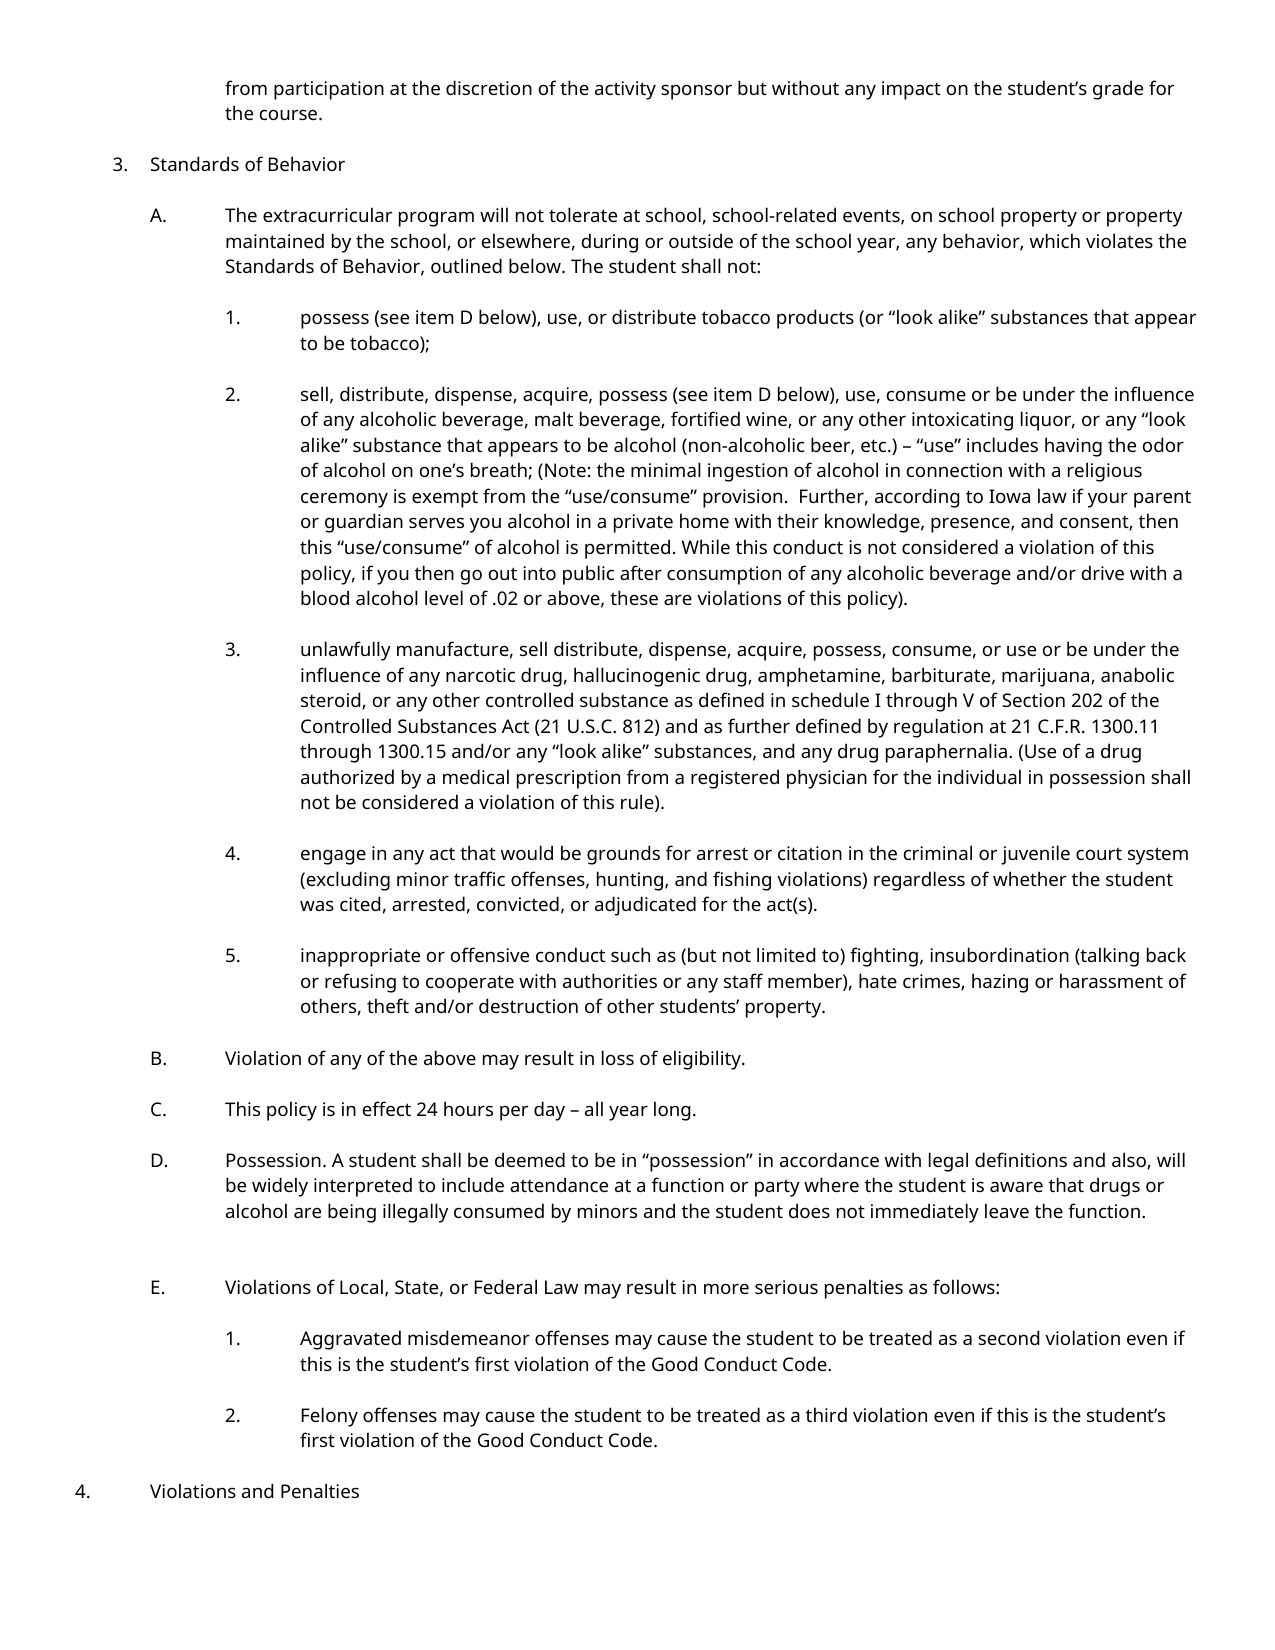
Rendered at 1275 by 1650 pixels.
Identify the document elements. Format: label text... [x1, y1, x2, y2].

text 4. engage in any act that would be grounds for arrest or citation in the criminal or juvenile court system (excluding minor traffic offenses, hunting, and fishing violations) regardless of whether the student was cited, arrested, convicted, or adjudicated for the act(s). [225, 841, 1200, 917]
list Standards of Behavior [112, 152, 1200, 177]
text D. Possession. A student shall be deemed to be in “possession” in accordance with legal definitions and also, will be widely interpreted to include attendance at a function or party where the student is aware that drugs or alcohol are being illegally consumed by minors and the student does not immediately leave the function. [150, 1147, 1200, 1249]
text 4. Violations and Penalties [75, 1479, 1200, 1504]
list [150, 75, 1200, 126]
text B. Violation of any of the above may result in loss of eligibility. [75, 1045, 1200, 1070]
text 1. Aggravated misdemeanor offenses may cause the student to be treated as a second violation even if this is the student’s first violation of the Good Conduct Code. [225, 1326, 1200, 1377]
text C. This policy is in effect 24 hours per day – all year long. [75, 1096, 1200, 1121]
text 2. Felony offenses may cause the student to be treated as a third violation even if this is the student’s first violation of the Good Conduct Code. [225, 1402, 1200, 1453]
text 3. unlawfully manufacture, sell distribute, dispense, acquire, possess, consume, or use or be under the influence of any narcotic drug, hallucinogenic drug, amphetamine, barbiturate, marijuana, anabolic steroid, or any other controlled substance as defined in schedule I through V of Section 202 of the Controlled Substances Act (21 U.S.C. 812) and as further defined by regulation at 21 C.F.R. 1300.11 through 1300.15 and/or any “look alike” substances, and any drug paraphernalia. (Use of a drug authorized by a medical prescription from a registered physician for the individual in possession shall not be considered a violation of this rule). [225, 636, 1200, 815]
text 2. sell, distribute, dispense, acquire, possess (see item D below), use, consume or be under the influence of any alcoholic beverage, malt beverage, fortified wine, or any other intoxicating liquor, or any “look alike” substance that appears to be alcohol (non-alcoholic beer, etc.) – “use” includes having the odor of alcohol on one’s breath; (Note: the minimal ingestion of alcohol in connection with a religious ceremony is exempt from the “use/consume” provision. Further, according to Iowa law if your parent or guardian serves you alcohol in a private home with their knowledge, presence, and consent, then this “use/consume” of alcohol is permitted. While this conduct is not considered a violation of this policy, if you then go out into public after consumption of any alcoholic beverage and/or drive with a blood alcohol level of .02 or above, these are violations of this policy). [225, 381, 1200, 611]
text 1. possess (see item D below), use, or distribute tobacco products (or “look alike” substances that appear to be tobacco); [225, 305, 1200, 356]
text 5. inappropriate or offensive conduct such as (but not limited to) fighting, insubordination (talking back or refusing to cooperate with authorities or any staff member), hate crimes, hazing or harassment of others, theft and/or destruction of other students’ property. [225, 943, 1200, 1019]
text A. The extracurricular program will not tolerate at school, school-related events, on school property or property maintained by the school, or elsewhere, during or outside of the school year, any behavior, which violates the Standards of Behavior, outlined below. The student shall not: [150, 203, 1200, 279]
text E. Violations of Local, State, or Federal Law may result in more serious penalties as follows: [150, 1274, 1200, 1300]
